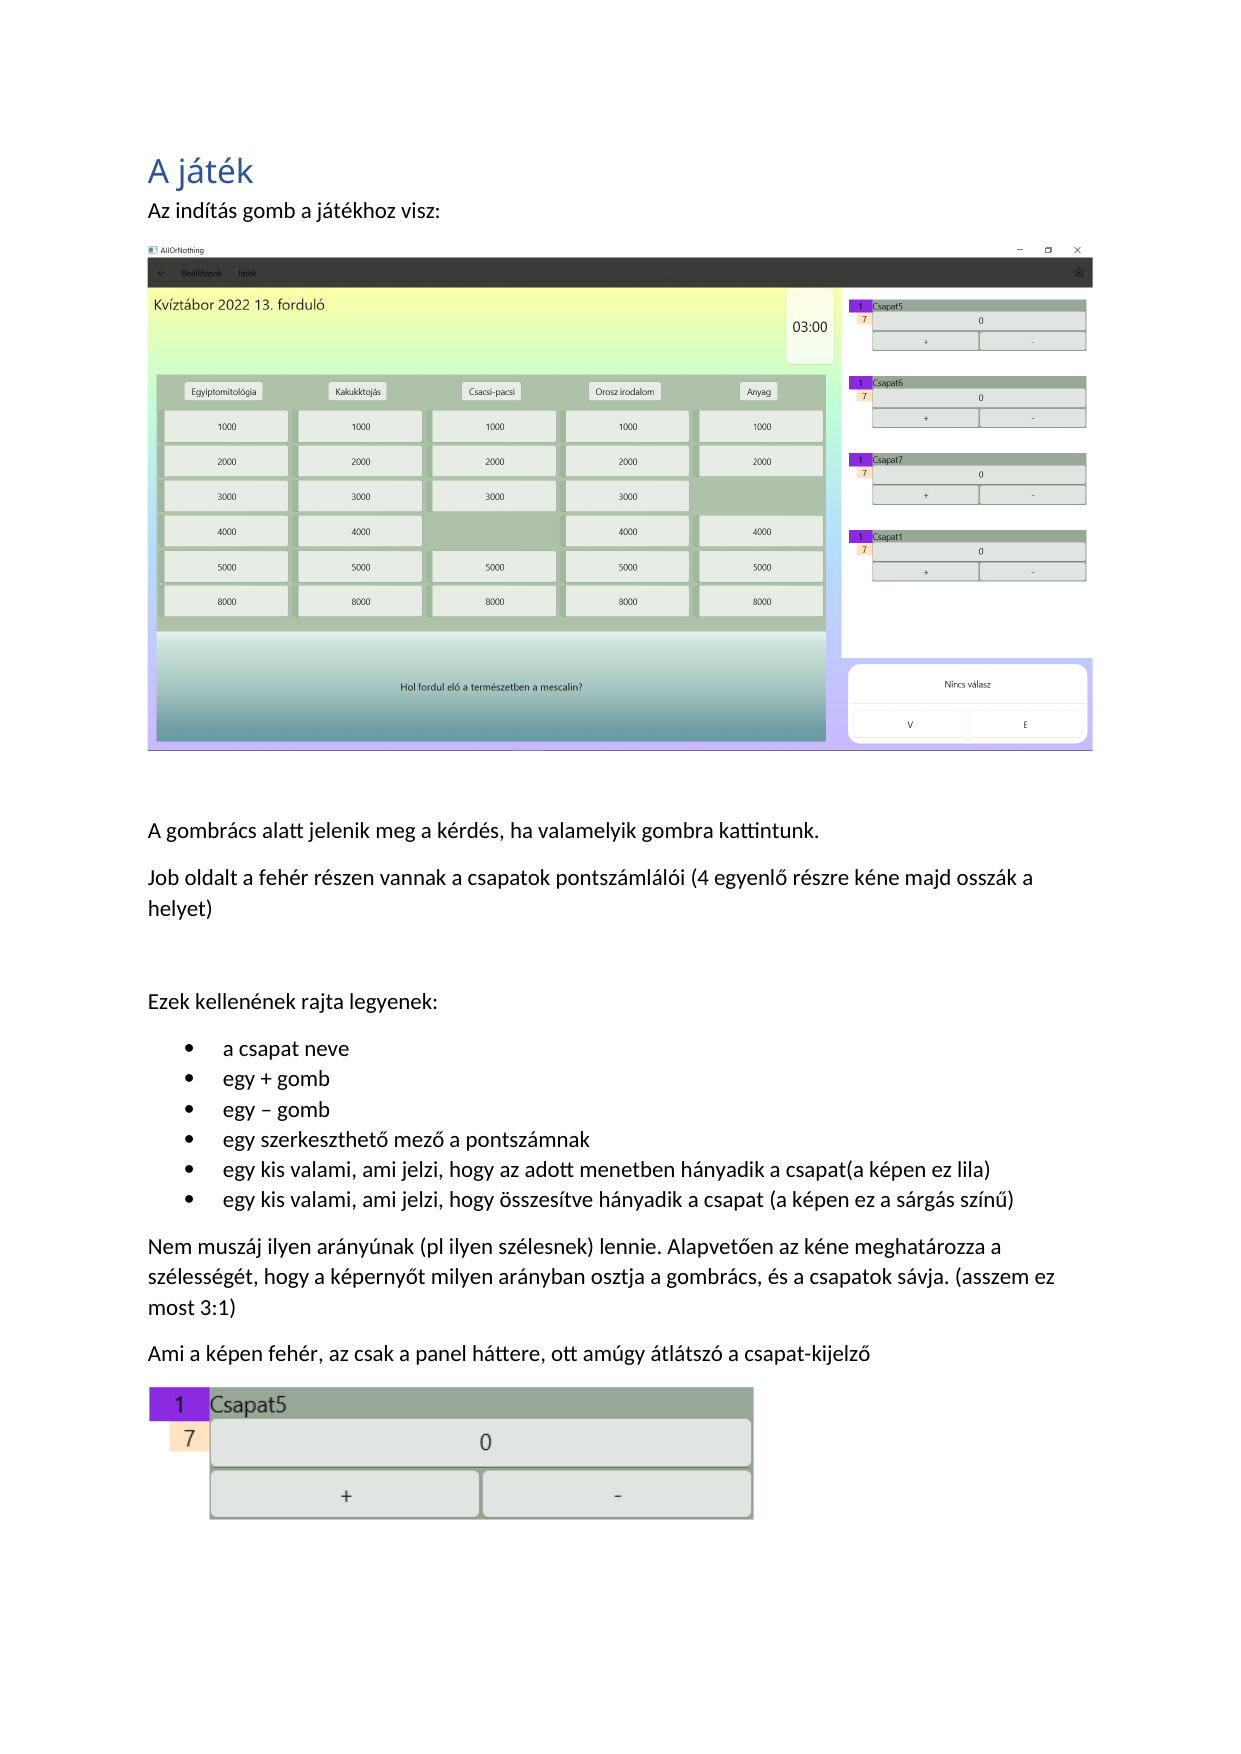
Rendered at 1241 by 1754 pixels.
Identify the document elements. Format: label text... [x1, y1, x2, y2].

text Ezek kellenének rajta legyenek: [148, 987, 1093, 1016]
list egy szerkeszthető mező a pontszámnak [185, 1125, 1093, 1153]
list egy kis valami, ami jelzi, hogy összesítve hányadik a csapat (a képen ez a sárgás színű) [185, 1185, 1093, 1213]
list egy kis valami, ami jelzi, hogy az adott menetben hányadik a csapat(a képen ez lila) [185, 1155, 1093, 1183]
text Job oldalt a fehér részen vannak a csapatok pontszámlálói (4 egyenlő részre kéne majd osszák a helyet) [148, 863, 1093, 922]
text Ami a képen fehér, az csak a panel háttere, ott amúgy átlátszó a csapat-kijelző [148, 1339, 1093, 1368]
picture [147, 243, 1093, 751]
text Nem muszáj ilyen arányúnak (pl ilyen szélesnek) lennie. Alapvetően az kéne meghatározza a szélességét, hogy a képernyőt milyen arányban osztja a gombrács, és a csapatok sávja. (asszem ez most 3:1) [148, 1232, 1093, 1321]
list a csapat neve [185, 1034, 1093, 1062]
text Az indítás gomb a játékhoz visz: [148, 197, 1093, 224]
picture [147, 1386, 755, 1521]
list egy + gomb [185, 1064, 1093, 1093]
subtitle A játék [148, 148, 1093, 193]
list egy – gomb [185, 1095, 1093, 1123]
text A gombrács alatt jelenik meg a kérdés, ha valamelyik gombra kattintunk. [148, 817, 1093, 845]
